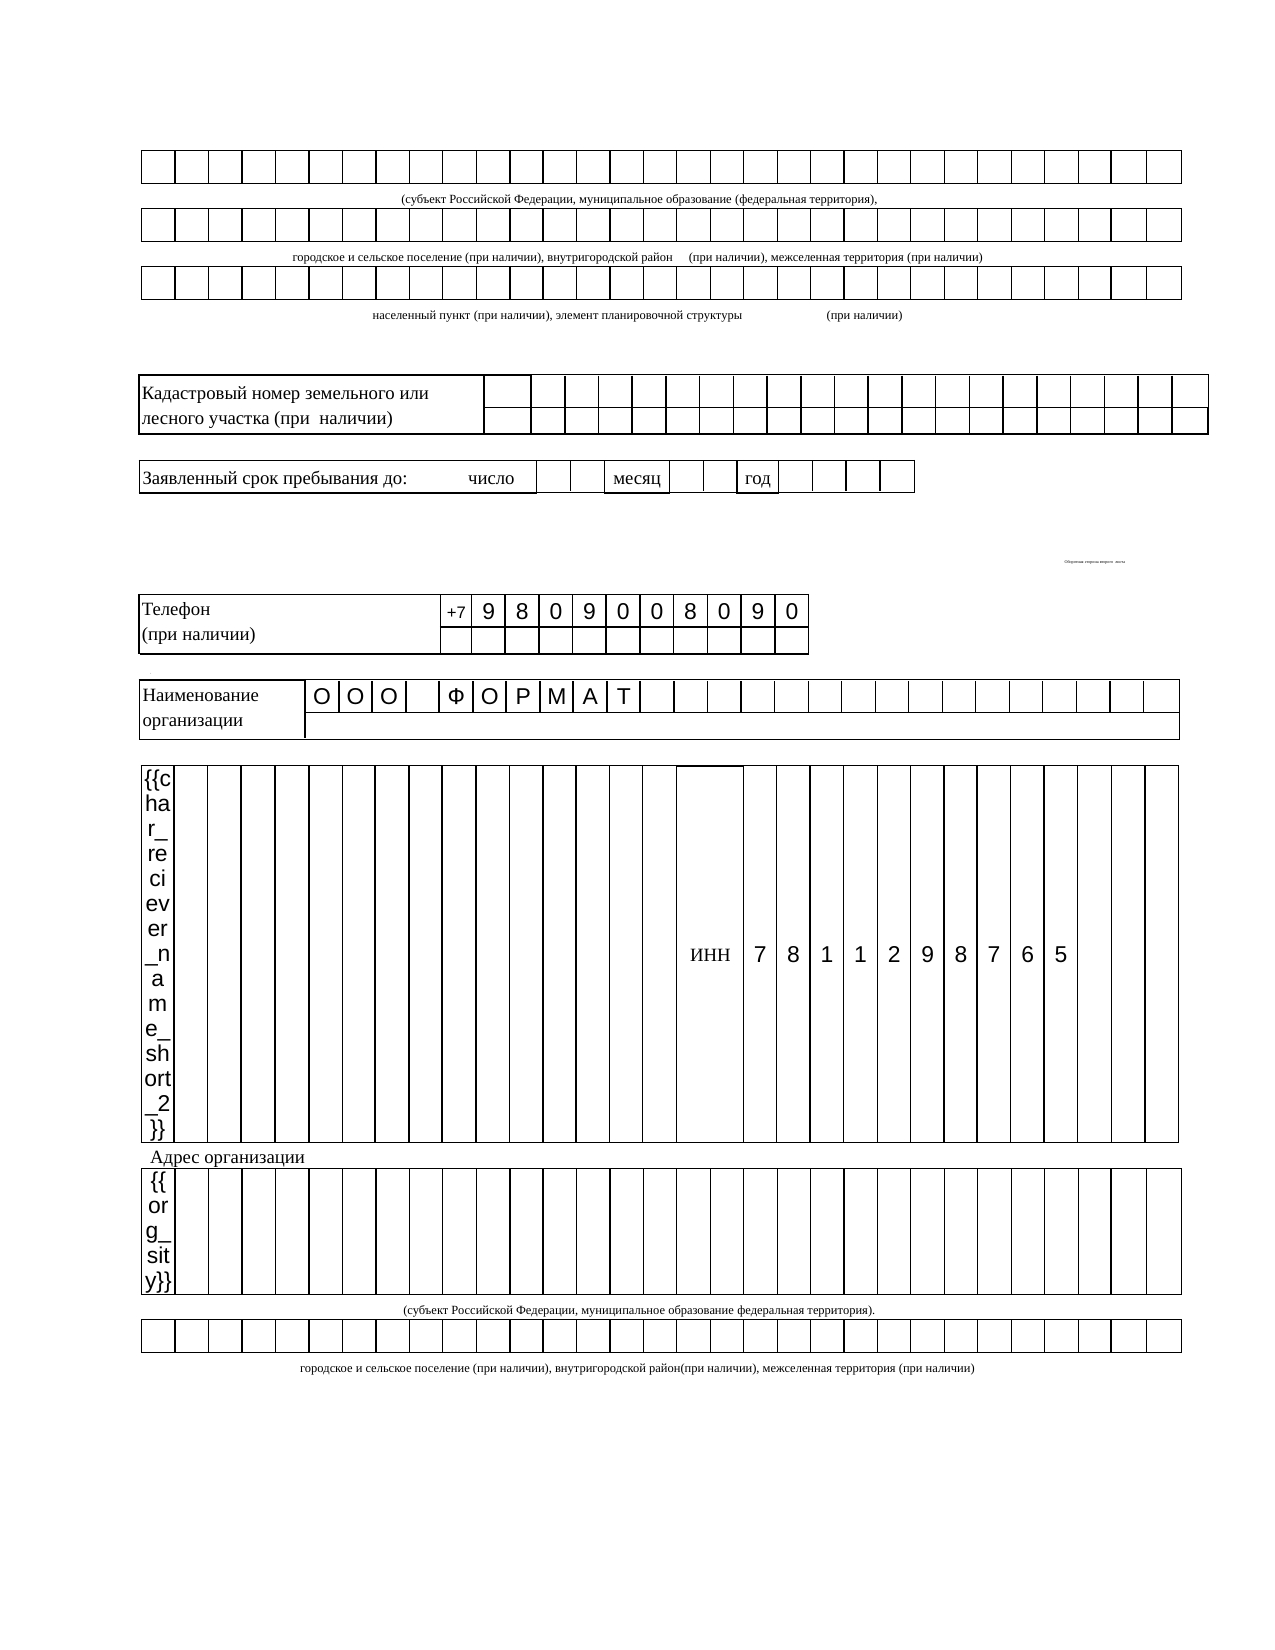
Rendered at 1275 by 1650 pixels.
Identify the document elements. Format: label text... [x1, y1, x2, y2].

table_header [443, 1169, 476, 1294]
table_cell [573, 628, 605, 653]
table_cell [441, 628, 471, 653]
table_header [1112, 267, 1146, 298]
table_header [599, 375, 632, 407]
table_header А [573, 680, 607, 712]
table_header [410, 209, 442, 241]
table_header год [738, 461, 778, 492]
table_header [911, 1169, 944, 1294]
table_header [443, 151, 476, 182]
table_header [343, 267, 375, 298]
table_header [703, 461, 736, 492]
table_header [376, 766, 408, 1142]
table_header [310, 151, 342, 182]
table_header Наименование организации [140, 681, 304, 738]
table_header 9 [742, 595, 774, 626]
table_header [711, 1169, 743, 1294]
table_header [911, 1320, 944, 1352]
table_header [1139, 375, 1172, 407]
table_cell [472, 628, 504, 653]
table_header 1 [844, 766, 877, 1142]
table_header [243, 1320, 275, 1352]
table_header [911, 267, 944, 298]
table_header [1012, 209, 1044, 241]
table_header [741, 680, 774, 712]
table_header [778, 151, 810, 182]
table_header [778, 1169, 810, 1294]
table_header [936, 375, 969, 407]
table_header [978, 209, 1011, 241]
table_header [1012, 267, 1044, 298]
text (субъект Российской Федерации, муниципальное образование федеральная территория). [150, 1295, 1125, 1319]
text + [150, 654, 1125, 679]
table_header [142, 267, 174, 298]
table_header [511, 151, 542, 182]
table_header [1110, 680, 1143, 712]
table_header [1045, 209, 1078, 241]
table_header 0 [540, 595, 572, 626]
table_header [779, 461, 812, 492]
table_header [406, 680, 439, 712]
table_header [377, 151, 409, 182]
text населенный пункт (при наличии), элемент планировочной структуры (при наличии) [150, 300, 1125, 324]
table_header [176, 209, 208, 241]
table_header [343, 209, 375, 241]
table_header [667, 375, 699, 407]
table_header [1071, 375, 1104, 407]
table_header [176, 267, 208, 298]
table_header 9 [573, 595, 605, 626]
table_header [243, 267, 275, 298]
table_header [700, 375, 733, 407]
table_header [176, 151, 208, 182]
table_header [1112, 209, 1146, 241]
table_header [577, 209, 609, 241]
table_header [978, 151, 1011, 182]
table_header [410, 1169, 442, 1294]
table_cell [599, 408, 631, 433]
table_header [443, 209, 476, 241]
table_cell [970, 408, 1002, 433]
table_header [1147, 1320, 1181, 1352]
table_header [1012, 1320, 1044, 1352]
table_header [1105, 375, 1138, 407]
table_header [410, 151, 442, 182]
table_header [911, 151, 944, 182]
table_header [677, 151, 710, 182]
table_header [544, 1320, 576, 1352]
table_header [310, 766, 342, 1142]
table_header [846, 461, 880, 492]
table_header Т [607, 680, 640, 712]
table_header [209, 1320, 241, 1352]
table_header [577, 1169, 609, 1294]
table_header [243, 209, 275, 241]
table_header [707, 680, 741, 712]
table_header [176, 1169, 208, 1294]
table_header Ф [439, 680, 473, 712]
table_header [674, 680, 707, 712]
table_header [577, 151, 609, 182]
table_header [1079, 1169, 1110, 1294]
table_header [209, 209, 241, 241]
table_header [845, 209, 877, 241]
table_header [242, 766, 274, 1142]
table_cell [835, 408, 867, 433]
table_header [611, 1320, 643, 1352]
table_header [633, 375, 666, 407]
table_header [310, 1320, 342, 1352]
table_header [377, 1169, 409, 1294]
table_header [880, 461, 914, 492]
table_header [532, 375, 565, 407]
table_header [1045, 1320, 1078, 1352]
table_header [544, 766, 575, 1142]
table_header [1112, 766, 1144, 1142]
table_header [875, 680, 908, 712]
table_header О [306, 680, 339, 712]
table_header [841, 680, 875, 712]
table_cell [306, 713, 1179, 738]
table_header 7 [744, 766, 776, 1142]
table_header месяц [605, 461, 669, 492]
table_header [1147, 1169, 1181, 1294]
table_header [485, 376, 530, 407]
table_header [310, 267, 342, 298]
table_cell [1139, 408, 1171, 433]
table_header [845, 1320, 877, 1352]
table_header [176, 1320, 208, 1352]
table_header 9 [472, 595, 504, 626]
table_header [611, 151, 643, 182]
table_header [878, 151, 910, 182]
table_header 2 [878, 766, 910, 1142]
table_header [1045, 267, 1078, 298]
table_header [343, 151, 375, 182]
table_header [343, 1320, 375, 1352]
table_header [978, 1169, 1011, 1294]
table_header [477, 1169, 509, 1294]
table_header [711, 267, 743, 298]
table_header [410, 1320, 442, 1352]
table_header [845, 151, 877, 182]
table_header [644, 267, 676, 298]
table_header [813, 461, 846, 492]
table_header 0 [641, 595, 673, 626]
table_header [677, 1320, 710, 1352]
table_header [945, 1169, 977, 1294]
table_header [276, 1169, 308, 1294]
table_header [477, 267, 509, 298]
text городское и сельское поселение (при наличии), внутригородской район(при наличии), межселенная территория (при наличии) [150, 1353, 1125, 1377]
table_header [1112, 1169, 1146, 1294]
table_cell [667, 408, 699, 433]
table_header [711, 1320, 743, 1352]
table_header [537, 461, 570, 492]
table_header [510, 766, 542, 1142]
table_header О [372, 680, 406, 712]
table_header [566, 375, 598, 407]
table_cell [903, 408, 935, 433]
table_header [276, 151, 308, 182]
table_cell [700, 408, 733, 433]
table_header [175, 766, 207, 1142]
table_header [811, 151, 843, 182]
table_header [276, 209, 308, 241]
table_header [911, 209, 944, 241]
table_header [310, 1169, 342, 1294]
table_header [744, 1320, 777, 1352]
table_cell [802, 408, 834, 433]
table_cell [734, 408, 766, 433]
table_cell [1004, 408, 1036, 433]
table_header [477, 766, 509, 1142]
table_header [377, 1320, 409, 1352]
table_header [611, 209, 643, 241]
table_header [677, 209, 710, 241]
table_header [142, 1320, 174, 1352]
table_header М [540, 680, 573, 712]
table_header Кадастровый номер земельного или лесного участка (при наличии) [140, 376, 483, 433]
table_header [343, 1169, 375, 1294]
table_header 8 [674, 595, 707, 626]
table_cell [708, 628, 740, 653]
table_header [744, 209, 777, 241]
table_header [1043, 680, 1077, 712]
table_header [1112, 151, 1146, 182]
table_header [670, 461, 703, 492]
table_header [711, 151, 743, 182]
table_header [945, 209, 977, 241]
table_header [243, 151, 275, 182]
table_header [611, 267, 643, 298]
table_header [208, 766, 240, 1142]
table_header 5 [1045, 766, 1077, 1142]
table_header [1012, 151, 1044, 182]
table_header {{ org_sity}} [142, 1169, 174, 1294]
table_cell [506, 628, 538, 653]
table_header [1147, 209, 1181, 241]
table_cell [1038, 408, 1070, 433]
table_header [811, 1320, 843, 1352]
table_header [544, 1169, 576, 1294]
table_header [343, 766, 374, 1142]
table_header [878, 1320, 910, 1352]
table_cell [1071, 408, 1104, 433]
table_header 0 [607, 595, 639, 626]
table_header [744, 267, 777, 298]
table_header 1 [811, 766, 843, 1142]
table_header [643, 766, 676, 1142]
table_header [443, 766, 475, 1142]
table_header [511, 209, 542, 241]
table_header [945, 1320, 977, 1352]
table_cell [869, 408, 901, 433]
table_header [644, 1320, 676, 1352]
table_header Заявленный срок пребывания до: число [140, 461, 536, 492]
table_cell [641, 628, 673, 653]
table_header [477, 151, 509, 182]
text Оборотная сторона второго листа [300, 544, 1125, 569]
table_header [410, 267, 442, 298]
table_header [610, 766, 642, 1142]
table_header [1079, 151, 1110, 182]
table_header [377, 267, 409, 298]
table_cell [776, 628, 808, 653]
table_header [811, 1169, 843, 1294]
table_header [209, 151, 241, 182]
table_header О [473, 680, 506, 712]
table_header [909, 680, 942, 712]
table_header [835, 375, 868, 407]
text городское и сельское поселение (при наличии), внутригородской район (при наличии), межселенная территория (при наличии) [150, 242, 1125, 266]
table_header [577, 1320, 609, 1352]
table_header [644, 209, 676, 241]
table_header [577, 766, 609, 1142]
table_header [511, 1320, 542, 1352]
table_header [976, 680, 1009, 712]
table_header [570, 461, 604, 492]
table_header О [339, 680, 372, 712]
table_header [734, 375, 767, 407]
table_header [1147, 267, 1181, 298]
table_header +7 [441, 595, 471, 626]
table_cell [1173, 408, 1207, 433]
table_header [209, 1169, 241, 1294]
table_header [811, 209, 843, 241]
table_header [677, 1169, 710, 1294]
table_header [878, 1169, 910, 1294]
table_header [410, 766, 441, 1142]
table_header [945, 151, 977, 182]
table_header [544, 267, 576, 298]
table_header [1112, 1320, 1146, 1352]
table_header [1045, 151, 1078, 182]
table_header [1038, 375, 1070, 407]
table_header [970, 375, 1003, 407]
table_header [768, 375, 801, 407]
table_header [209, 267, 241, 298]
table_header [677, 267, 710, 298]
table_header [802, 375, 834, 407]
table_header 6 [1011, 766, 1043, 1142]
text Адрес организации [150, 1143, 1125, 1168]
table_header ИНН [677, 767, 743, 1142]
table_header [774, 680, 808, 712]
table_header [640, 680, 674, 712]
table_header [845, 267, 877, 298]
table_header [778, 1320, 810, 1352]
table_cell [607, 628, 639, 653]
table_header [1012, 1169, 1044, 1294]
table_header [878, 267, 910, 298]
table_header [1146, 766, 1178, 1142]
table_header 0 [776, 595, 808, 626]
table_header [644, 151, 676, 182]
table_header Р [506, 680, 540, 712]
table_cell [936, 408, 969, 433]
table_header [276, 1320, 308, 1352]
table_cell [768, 408, 800, 433]
table_header [243, 1169, 275, 1294]
table_header [744, 1169, 777, 1294]
table_header [778, 267, 810, 298]
table_header [878, 209, 910, 241]
table_header [511, 1169, 542, 1294]
table_header [1079, 209, 1110, 241]
table_cell [540, 628, 572, 653]
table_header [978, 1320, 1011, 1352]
table_header [1078, 766, 1111, 1142]
table_header [142, 209, 174, 241]
table_header [544, 209, 576, 241]
table_header [1045, 1169, 1078, 1294]
table_header 8 [777, 766, 809, 1142]
table_header [869, 375, 902, 407]
table_header [845, 1169, 877, 1294]
table_header 0 [708, 595, 740, 626]
table_header [1079, 267, 1110, 298]
table_header [276, 267, 308, 298]
table_header [377, 209, 409, 241]
table_header [978, 267, 1011, 298]
table_header [511, 267, 542, 298]
table_cell [1105, 408, 1137, 433]
table_header [1004, 375, 1037, 407]
table_header [903, 375, 935, 407]
table_header [778, 209, 810, 241]
table_header [310, 209, 342, 241]
table_header [544, 151, 576, 182]
table_header 8 [945, 766, 976, 1142]
table_header 7 [978, 766, 1010, 1142]
table_header [1147, 151, 1181, 182]
table_header [443, 267, 476, 298]
table_header 8 [506, 595, 538, 626]
table_header [808, 680, 841, 712]
table_header Телефон (при наличии) [140, 595, 440, 653]
table_cell [566, 408, 598, 433]
table_header [142, 151, 174, 182]
table_cell [532, 408, 564, 433]
table_cell [633, 408, 665, 433]
table_header [577, 267, 609, 298]
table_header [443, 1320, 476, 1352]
table_header [1143, 680, 1179, 712]
table_header [477, 209, 509, 241]
table_header [945, 267, 977, 298]
table_header [1077, 680, 1110, 712]
table_header 9 [911, 766, 943, 1142]
text (субъект Российской Федерации, муниципальное образование (федеральная территория), [150, 184, 1125, 208]
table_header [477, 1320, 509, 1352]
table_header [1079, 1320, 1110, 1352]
table_header {{char_reciever_name_short_2}} [142, 766, 173, 1142]
table_header [611, 1169, 643, 1294]
table_header [276, 766, 308, 1142]
table_header [943, 680, 976, 712]
table_header [744, 151, 777, 182]
table_cell [485, 408, 530, 433]
table_header [1010, 680, 1043, 712]
table_cell [674, 628, 707, 653]
table_header [711, 209, 743, 241]
table_header [1173, 375, 1208, 407]
table_header [811, 267, 843, 298]
table_header [644, 1169, 676, 1294]
table_cell [742, 628, 774, 653]
